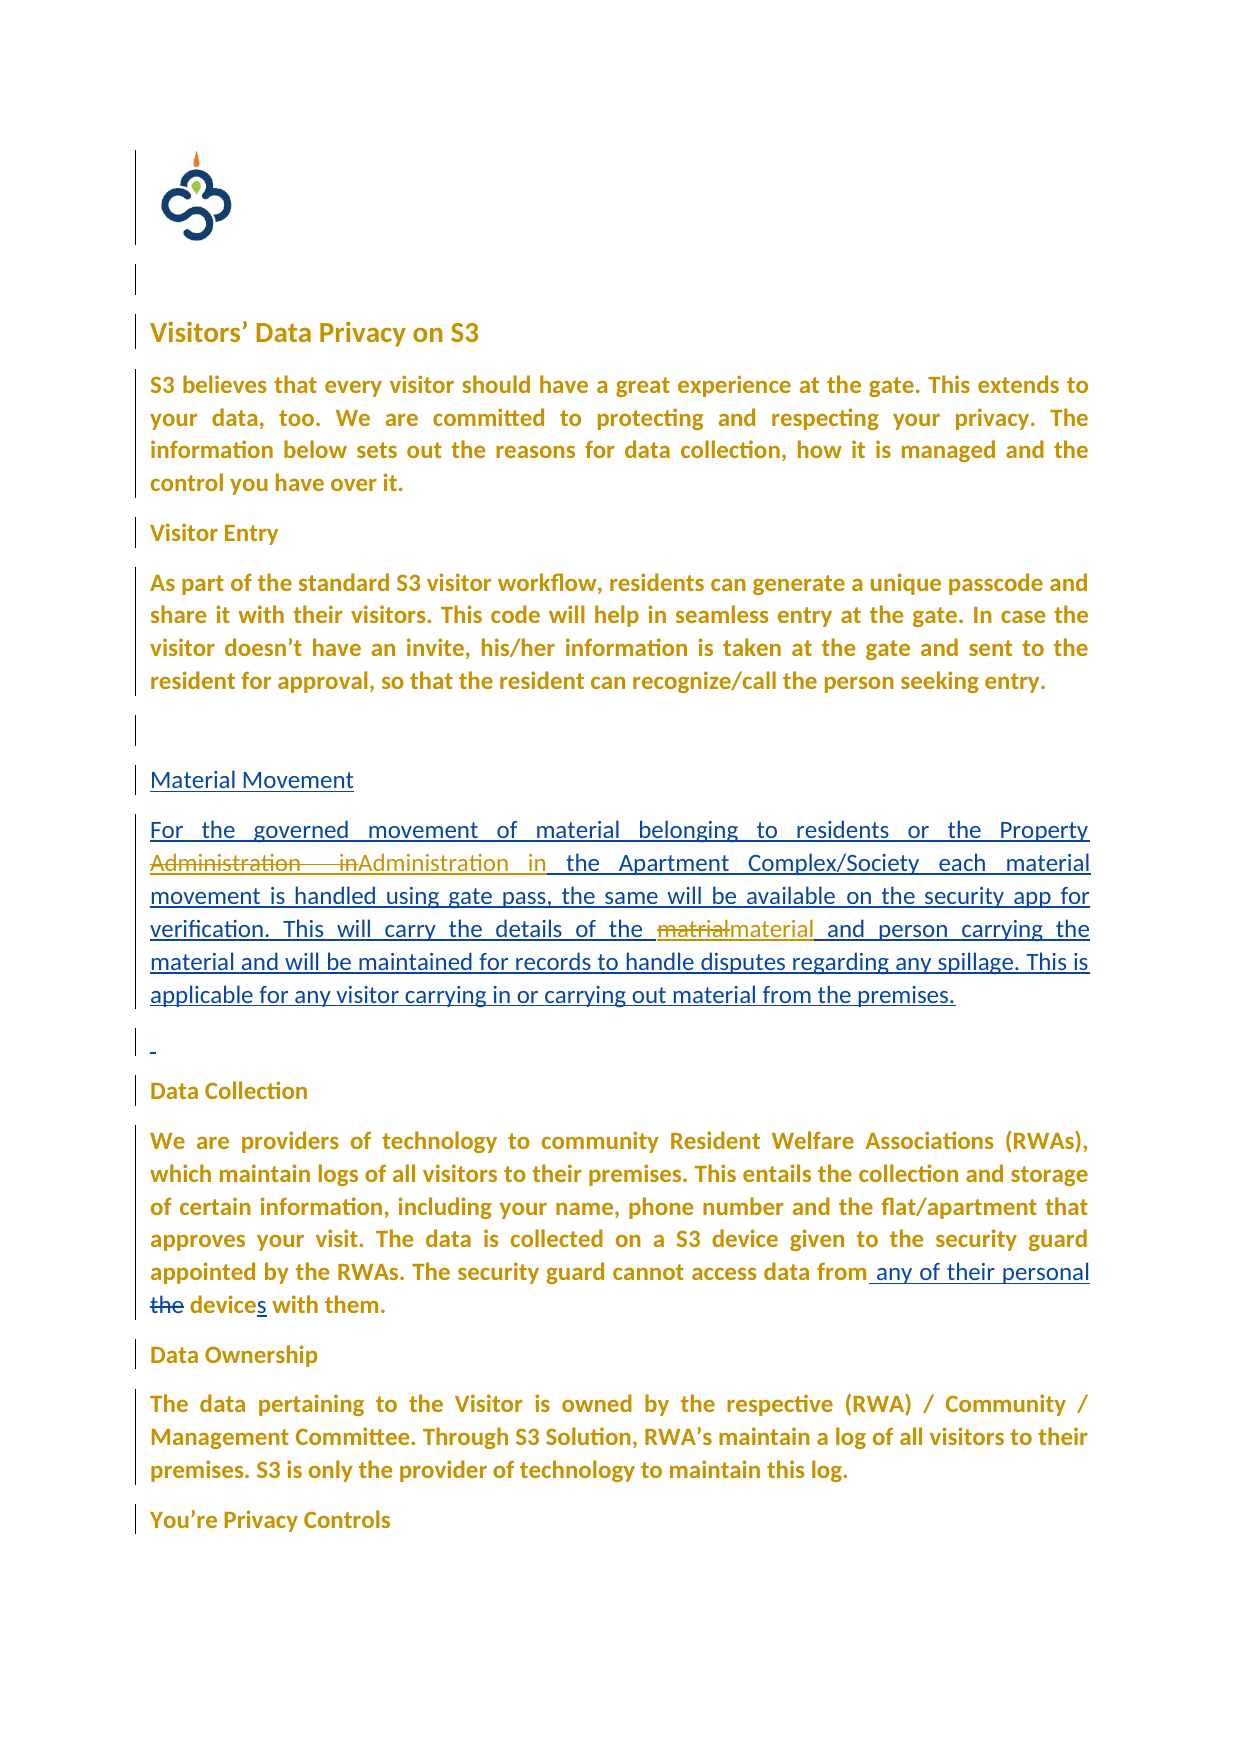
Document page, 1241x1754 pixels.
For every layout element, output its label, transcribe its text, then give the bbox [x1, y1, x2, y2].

text The data pertaining to the Visitor is owned by the respective (RWA) / Community / Management Committee. Through S3 Solution, RWA’s maintain a log of all visitors to their premises. S3 is only the provider of technology to maintain this log. [150, 1388, 1090, 1485]
text Visitors’ Data Privacy on S3 [150, 314, 1090, 349]
text We are providers of technology to community Resident Welfare Associations (RWAs), which maintain logs of all visitors to their premises. This entails the collection and storage of certain information, including your name, phone number and the flat/apartment that approves your visit. The data is collected on a S3 device given to the security guard appointed by the RWAs. The security guard cannot access data from device with them. [150, 1125, 1090, 1320]
text Data Ownership [150, 1339, 1090, 1369]
text Data Collection [150, 1075, 1090, 1106]
text Visitor Entry [150, 517, 1090, 548]
text You’re Privacy Controls [150, 1504, 1090, 1534]
text As part of the standard S3 visitor workflow, residents can generate a unique passcode and share it with their visitors. This code will help in seamless entry at the gate. In case the visitor doesn’t have an invite, his/her information is taken at the gate and sent to the resident for approval, so that the resident can recognize/call the person seeking entry. [150, 567, 1090, 696]
picture [150, 150, 246, 246]
text S3 believes that every visitor should have a great experience at the gate. This extends to your data, too. We are committed to protecting and respecting your privacy. The information below sets out the reasons for data collection, how it is managed and the control you have over it. [150, 369, 1090, 498]
